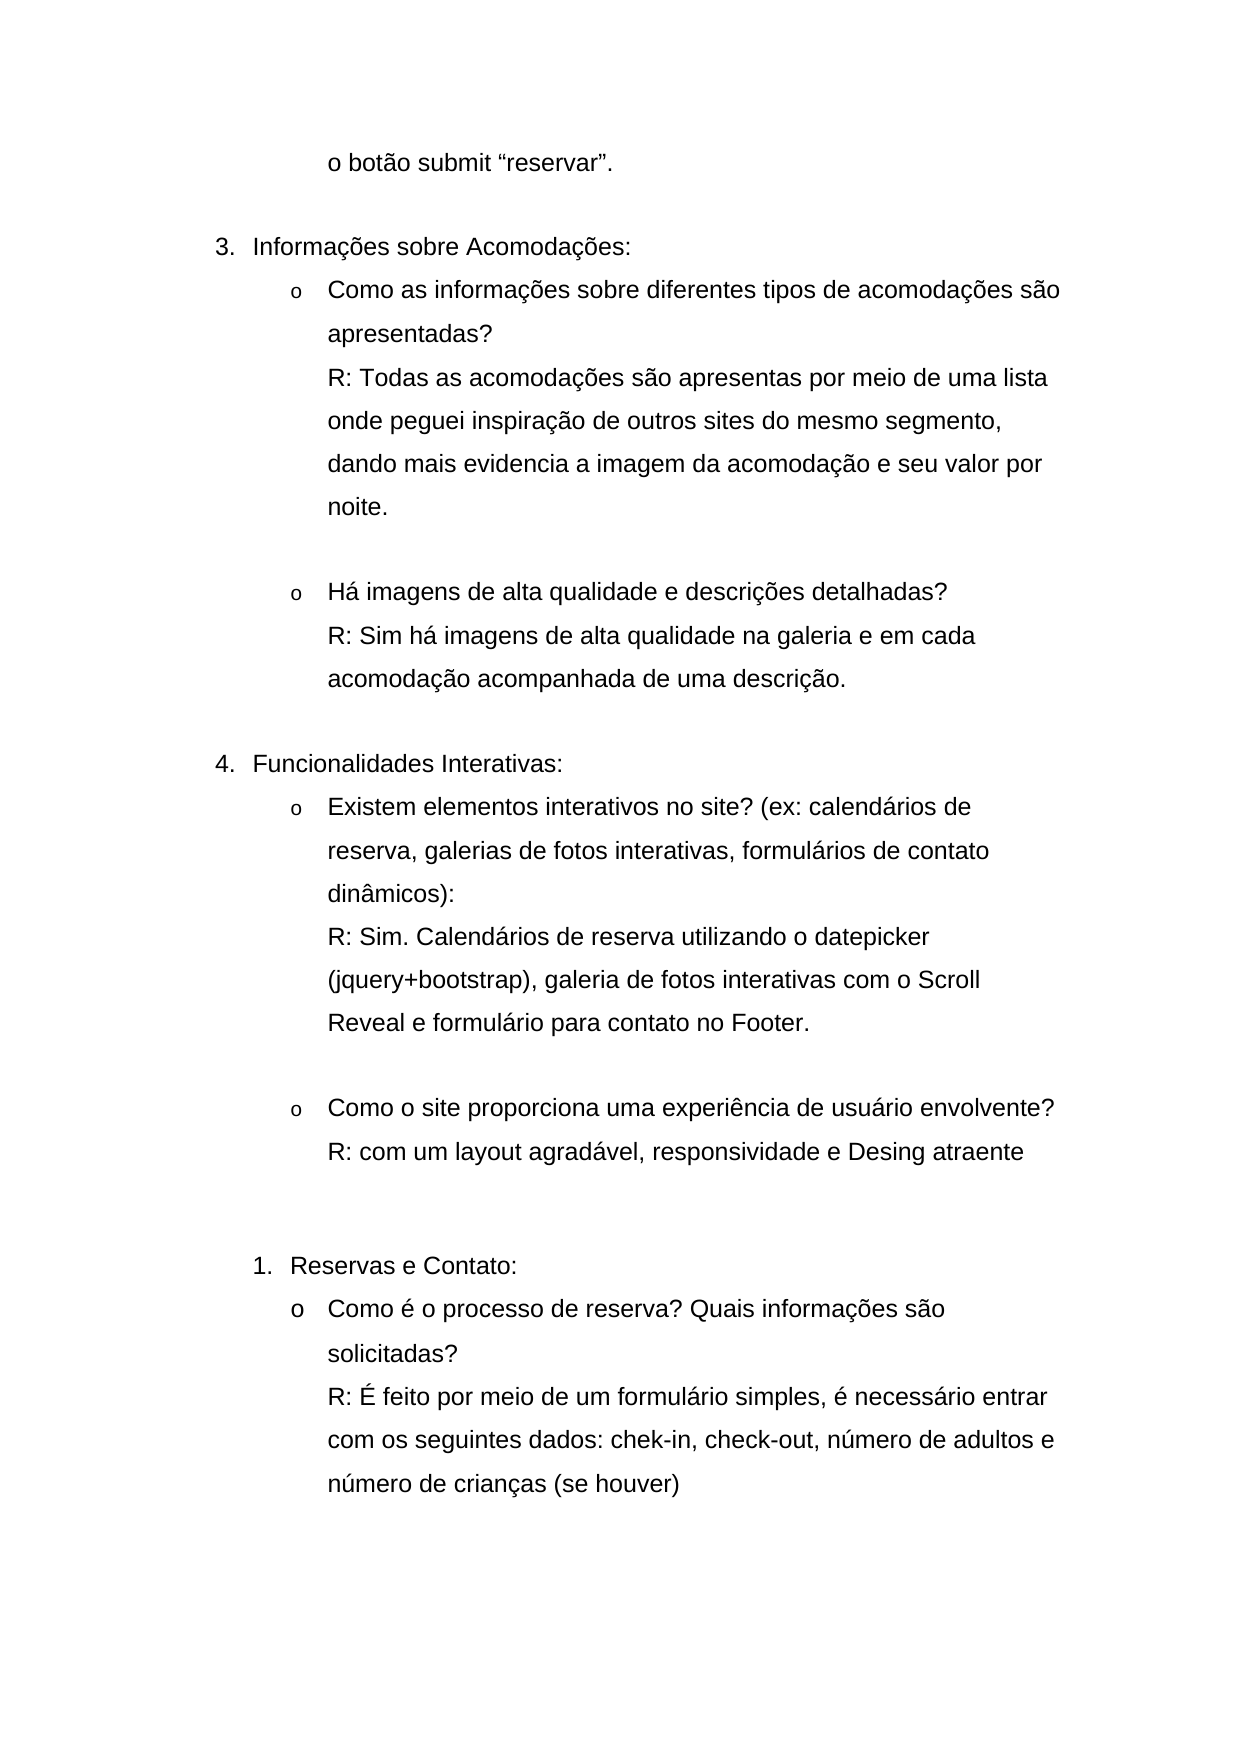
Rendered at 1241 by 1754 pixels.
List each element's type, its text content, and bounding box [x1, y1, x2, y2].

list Informações sobre Acomodações: [215, 232, 1063, 261]
list Como o site proporciona uma experiência de usuário envolvente? R: com um layout agradável, responsividade e Desing atraente [290, 1093, 1063, 1208]
list Como é o processo de reserva? Quais informações são solicitadas? R: É feito por meio de um formulário simples, é necessário entrar com os seguintes dados: chek-in, check-out, número de adultos e número de crianças (se houver) [290, 1294, 1063, 1497]
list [290, 148, 1063, 218]
list Como as informações sobre diferentes tipos de acomodações são apresentadas? R: Todas as acomodações são apresentas por meio de uma lista onde peguei inspiração de outros sites do mesmo segmento, dando mais evidencia a imagem da acomodação e seu valor por noite. [290, 275, 1063, 563]
list Há imagens de alta qualidade e descrições detalhadas? R: Sim há imagens de alta qualidade na galeria e em cada acomodação acompanhada de uma descrição. [290, 577, 1063, 734]
list Existem elementos interativos no site? (ex: calendários de reserva, galerias de fotos interativas, formulários de contato dinâmicos): R: Sim. Calendários de reserva utilizando o datepicker (jquery+bootstrap), galeria de fotos interativas com o Scroll Reveal e formulário para contato no Footer. [290, 792, 1063, 1079]
list Reservas e Contato: [252, 1251, 1063, 1279]
list Funcionalidades Interativas: [215, 748, 1063, 777]
